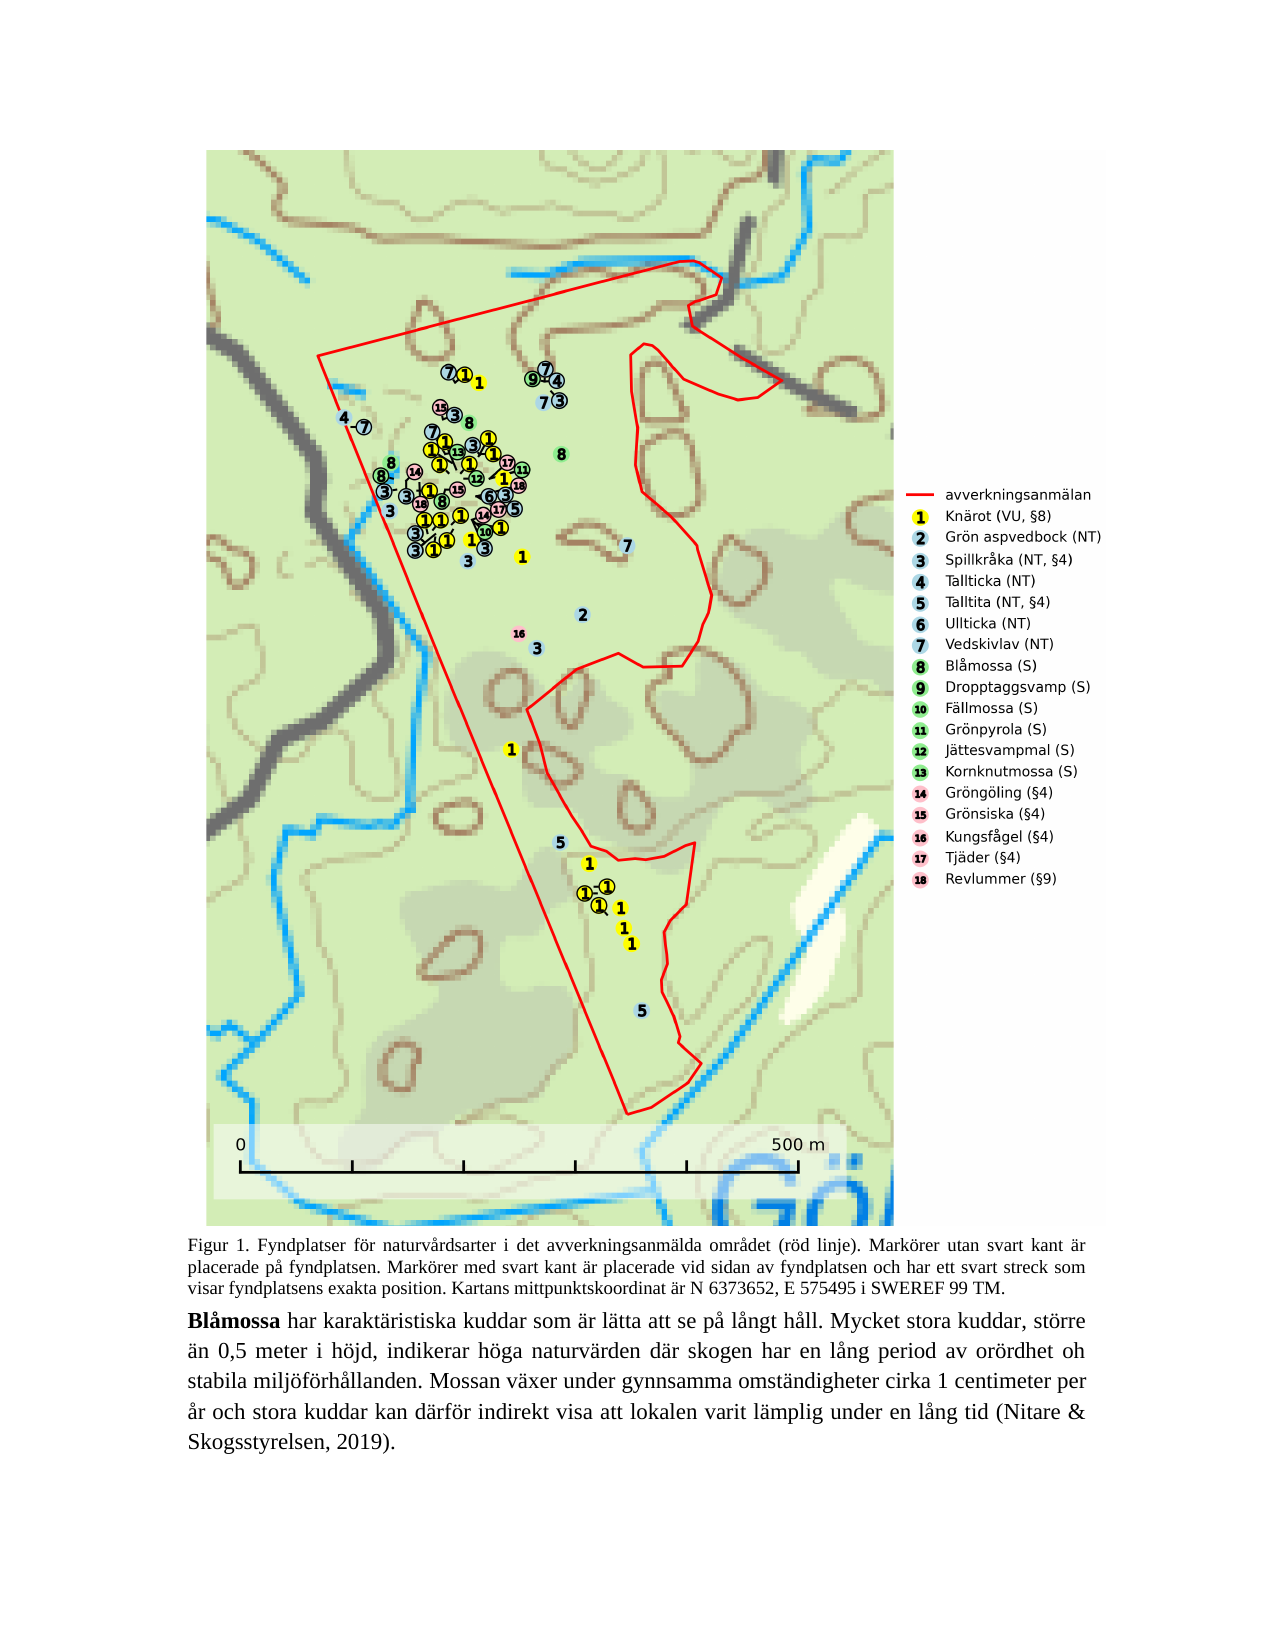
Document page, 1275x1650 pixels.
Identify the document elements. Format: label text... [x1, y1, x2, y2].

text Figur 1. Fyndplatser för naturvårdsarter i det avverkningsanmälda området (röd linje). Markörer utan svart kant är placerade på fyndplatsen. Markörer med svart kant är placerade vid sidan av fyndplatsen och har ett svart streck som visar fyndplatsens exakta position. Kartans mittpunktskoordinat är N 6373652, E 575495 i SWEREF 99 TM. [187, 1234, 1087, 1299]
picture [206, 150, 1107, 1226]
text Blåmossa har karaktäristiska kuddar som är lätta att se på långt håll. Mycket stora kuddar, större än 0,5 meter i höjd, indikerar höga naturvärden där skogen har en lång period av orördhet oh stabila miljöförhållanden. Mossan växer under gynnsamma omständigheter cirka 1 centimeter per år och stora kuddar kan därför indirekt visa att lokalen varit lämplig under en lång tid (Nitare & Skogsstyrelsen, 2019). [187, 1307, 1087, 1454]
